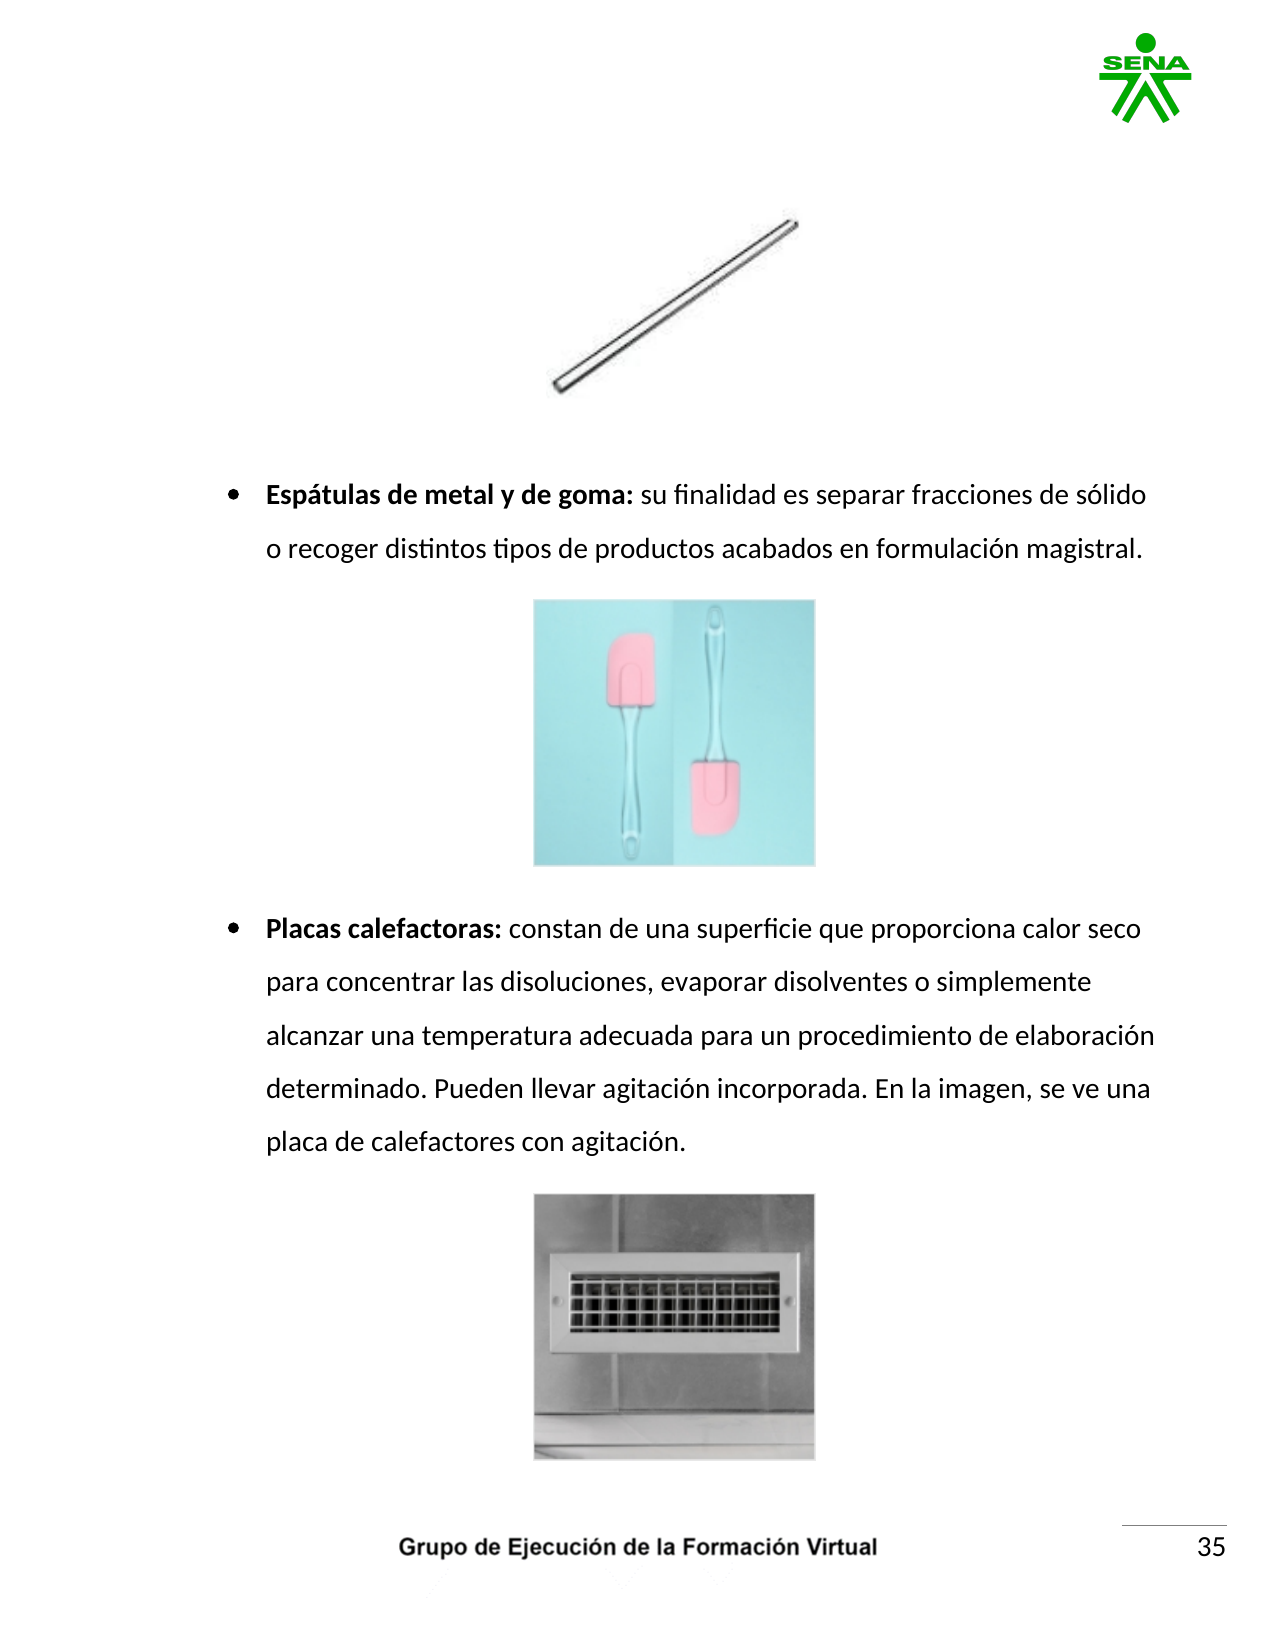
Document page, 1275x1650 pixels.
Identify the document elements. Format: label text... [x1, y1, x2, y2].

list Espátulas de metal y de goma: su finalidad es separar fracciones de sólido o recoger distintos tipos de productos acabados en formulación magistral. [228, 476, 1157, 565]
picture [0, 1486, 1275, 1598]
picture [533, 599, 816, 867]
picture [533, 1193, 816, 1461]
picture [1099, 33, 1192, 123]
picture [546, 177, 803, 434]
list Placas calefactoras: constan de una superficie que proporciona calor seco para concentrar las disoluciones, evaporar disolventes o simplemente alcanzar una temperatura adecuada para un procedimiento de elaboración determinado. Pueden llevar agitación incorporada. En la imagen, se ve una placa de calefactores con agitación. [228, 910, 1157, 1159]
